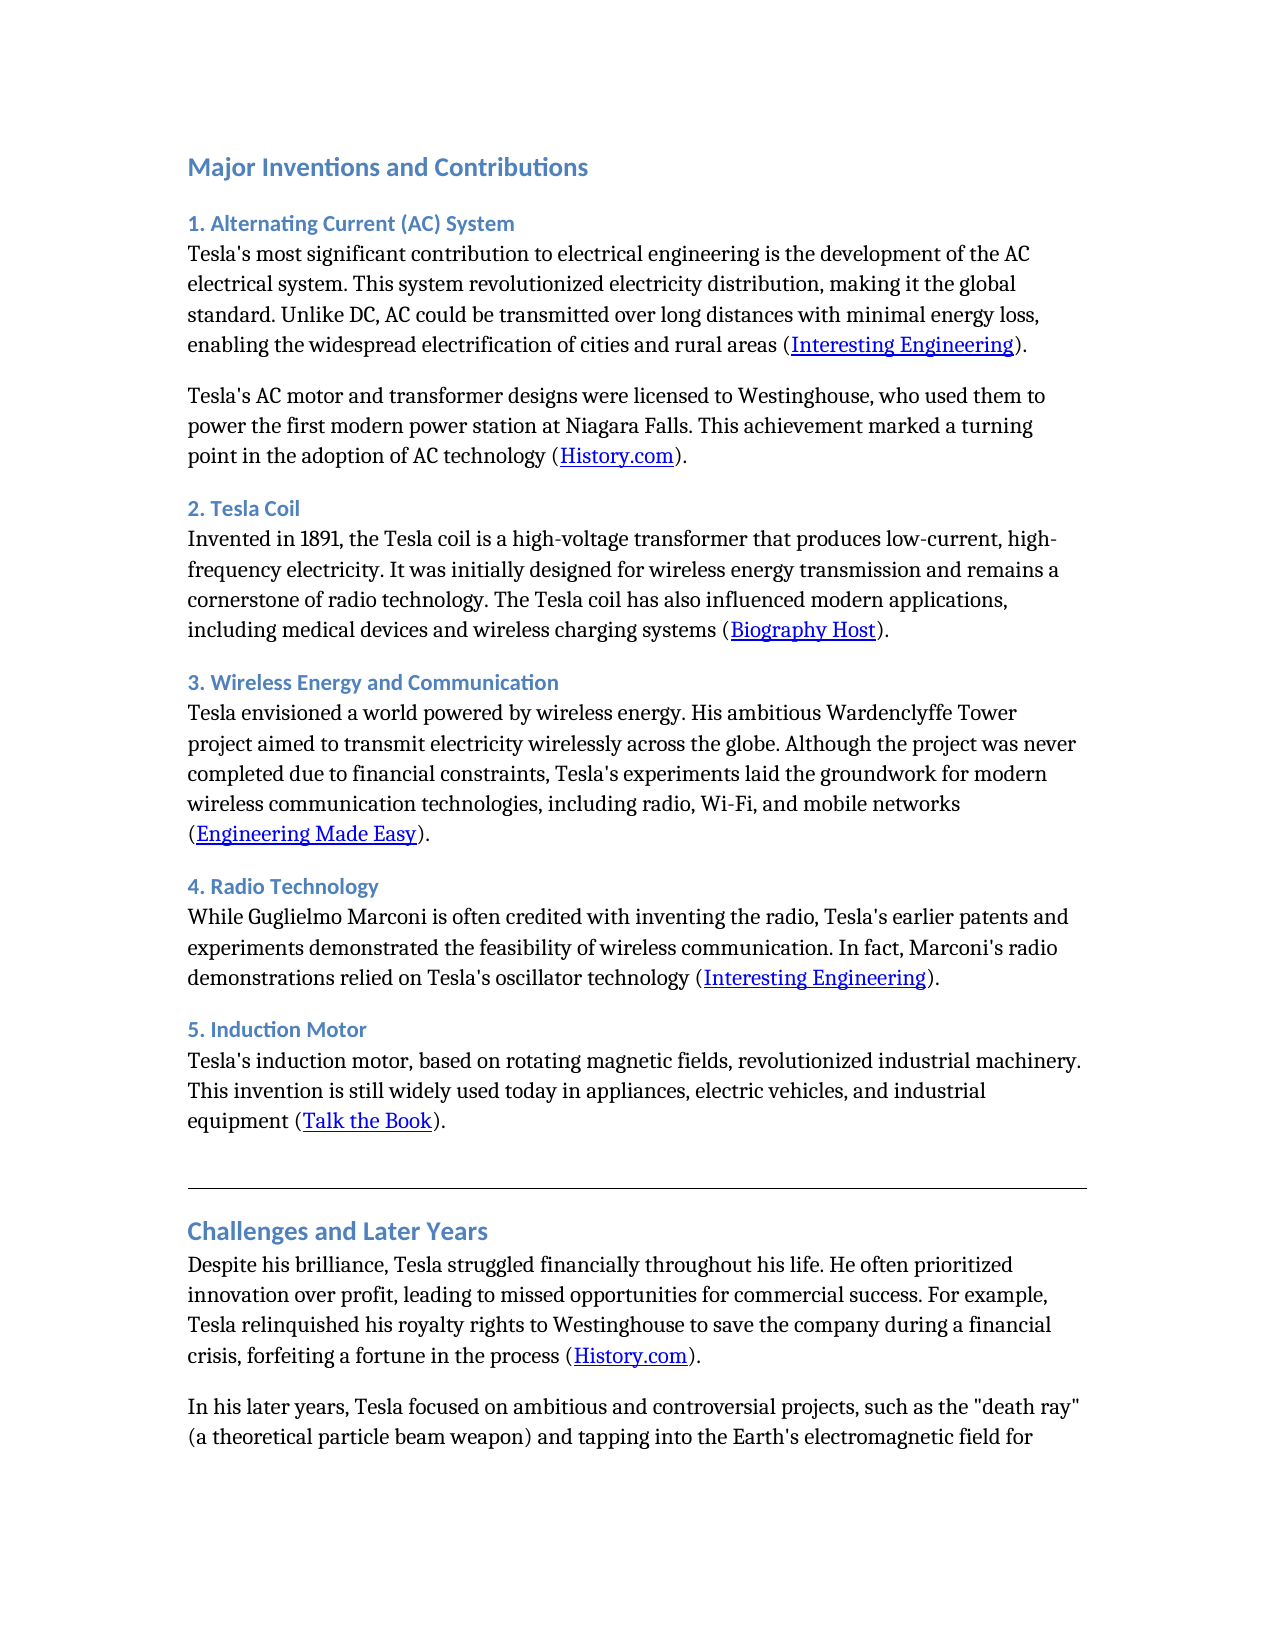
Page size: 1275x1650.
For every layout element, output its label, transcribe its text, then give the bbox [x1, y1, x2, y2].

subtitle Major Inventions and Contributions [187, 150, 1087, 183]
text Tesla envisioned a world powered by wireless energy. His ambitious Wardenclyffe Tower project aimed to transmit electricity wirelessly across the globe. Although the project was never completed due to financial constraints, Tesla's experiments laid the groundwork for modern wireless communication technologies, including radio, Wi-Fi, and mobile networks (Engineering Made Easy). [187, 700, 1087, 847]
text While Guglielmo Marconi is often credited with inventing the radio, Tesla's earlier patents and experiments demonstrated the feasibility of wireless communication. In fact, Marconi's radio demonstrations relied on Tesla's oscillator technology (Interesting Engineering). [187, 904, 1087, 991]
text Invented in 1891, the Tesla coil is a high-voltage transformer that produces low-current, high-frequency electricity. It was initially designed for wireless energy transmission and remains a cornerstone of radio technology. The Tesla coil has also influenced modern applications, including medical devices and wireless charging systems (Biography Host). [187, 526, 1087, 643]
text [187, 1393, 1087, 1450]
subtitle 3. Wireless Energy and Communication [187, 668, 1087, 696]
text Tesla's AC motor and transformer designs were licensed to Westinghouse, who used them to power the first modern power station at Niagara Falls. This achievement marked a turning point in the adoption of AC technology (History.com). [187, 383, 1087, 469]
subtitle 5. Induction Motor [187, 1016, 1087, 1044]
subtitle 2. Tesla Coil [187, 494, 1087, 522]
text Tesla's induction motor, based on rotating magnetic fields, revolutionized industrial machinery. This invention is still widely used today in appliances, electric vehicles, and industrial equipment (Talk the Book). [187, 1048, 1087, 1134]
subtitle 4. Radio Technology [187, 872, 1087, 900]
subtitle 1. Alternating Current (AC) System [187, 209, 1087, 237]
text Despite his brilliance, Tesla struggled financially throughout his life. He often prioritized innovation over profit, leading to missed opportunities for commercial success. For example, Tesla relinquished his royalty rights to Westinghouse to save the company during a financial crisis, forfeiting a fortune in the process (History.com). [187, 1252, 1087, 1369]
text Tesla's most significant contribution to electrical engineering is the development of the AC electrical system. This system revolutionized electricity distribution, making it the global standard. Unlike DC, AC could be transmitted over long distances with minimal energy loss, enabling the widespread electrification of cities and rural areas (Interesting Engineering). [187, 241, 1087, 358]
subtitle Challenges and Later Years [187, 1214, 1087, 1247]
